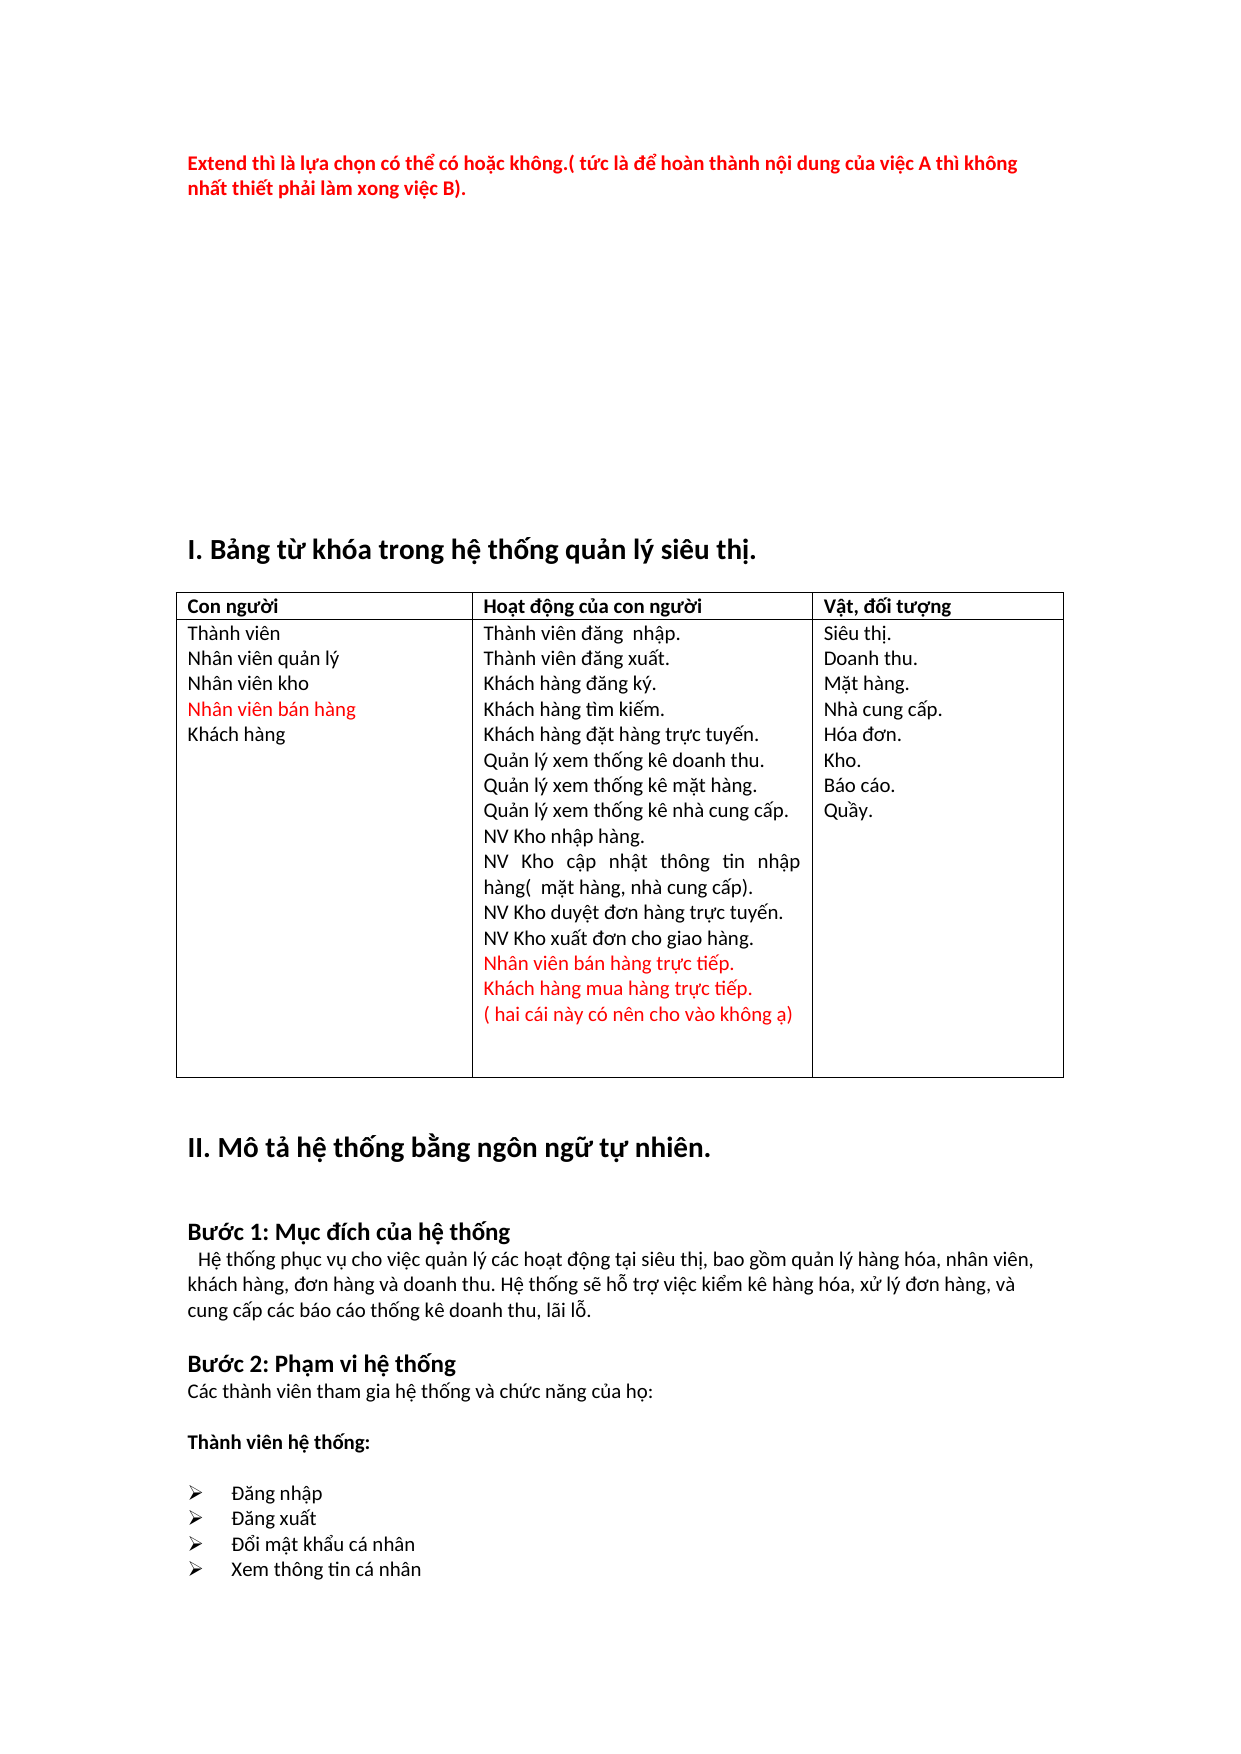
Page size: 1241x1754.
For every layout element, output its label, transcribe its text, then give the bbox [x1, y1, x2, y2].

table_cell Siêu thị. Doanh thu. Mặt hàng. Nhà cung cấp. Hóa đơn. Kho. Báo cáo. Quầy. [813, 620, 1063, 1077]
text Bước 1: Mục đích của hệ thống [187, 1216, 1053, 1246]
table_header Con người [177, 593, 472, 619]
list Đăng nhập [187, 1480, 1053, 1505]
table_cell Thành viên Nhân viên quản lý Nhân viên kho Nhân viên bán hàng Khách hàng [177, 620, 472, 1077]
list Bảng từ khóa trong hệ thống quản lý siêu thị. [187, 531, 1053, 567]
text Hệ thống phục vụ cho việc quản lý các hoạt động tại siêu thị, bao gồm quản lý hàng hóa, nhân viên, khách hàng, đơn hàng và doanh thu. Hệ thống sẽ hỗ trợ việc kiểm kê hàng hóa, xử lý đơn hàng, và cung cấp các báo cáo thống kê doanh thu, lãi lỗ. [187, 1246, 1053, 1322]
list Đăng xuất [187, 1505, 1053, 1531]
table_header Vật, đối tượng [813, 593, 1063, 619]
text Bước 2: Phạm vi hệ thống [187, 1348, 1053, 1378]
text Các thành viên tham gia hệ thống và chức năng của họ: [187, 1378, 1053, 1404]
list Mô tả hệ thống bằng ngôn ngữ tự nhiên. [187, 1129, 1053, 1165]
text Extend thì là lựa chọn có thể có hoặc không.( tức là để hoàn thành nội dung của việc A thì không nhất thiết phải làm xong việc B). [187, 150, 1053, 201]
list Xem thông tin cá nhân [187, 1556, 1053, 1582]
text Thành viên hệ thống: [187, 1429, 1053, 1454]
list Đổi mật khẩu cá nhân [187, 1531, 1053, 1556]
table_header Hoạt động của con người [473, 593, 812, 619]
table_cell Thành viên đăng nhập. Thành viên đăng xuất. Khách hàng đăng ký. Khách hàng tìm kiếm. Khách hàng đặt hàng trực tuyến. Quản lý xem thống kê doanh thu. Quản lý xem thống kê mặt hàng. Quản lý xem thống kê nhà cung cấp. NV Kho nhập hàng. NV Kho cập nhật thông tin nhập hàng( mặt hàng, nhà cung cấp). NV Kho duyệt đơn hàng trực tuyến. NV Kho xuất đơn cho giao hàng. Nhân viên bán hàng trực tiếp. Khách hàng mua hàng trực tiếp. ( hai cái này có nên cho vào không ạ) [473, 620, 812, 1077]
